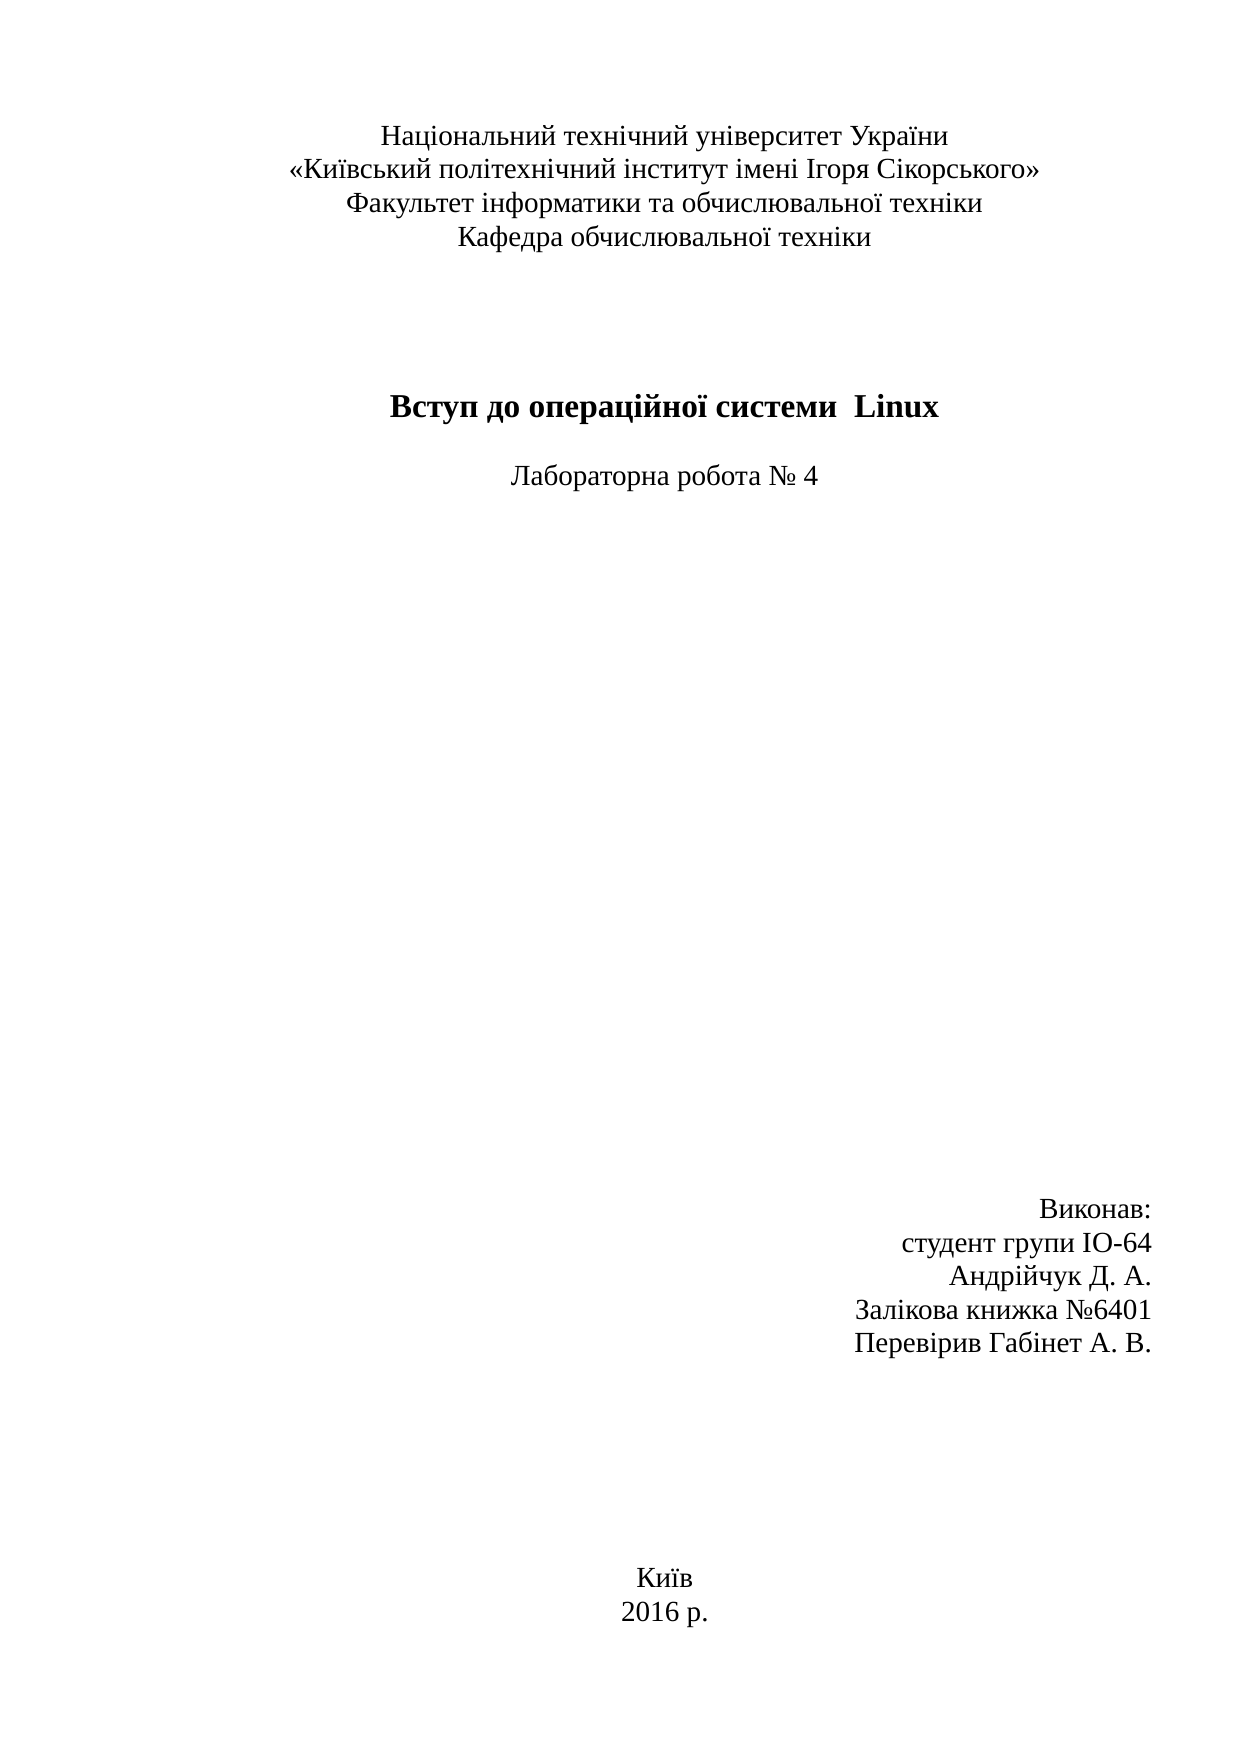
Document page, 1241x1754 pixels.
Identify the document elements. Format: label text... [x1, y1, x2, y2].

text Кафедра обчислювальної техніки [177, 219, 1152, 252]
text Перевірив Габінет А. В. [177, 1326, 1152, 1359]
text Факультет інформатики та обчислювальної техніки [177, 185, 1152, 219]
text Виконав: [177, 1191, 1152, 1225]
text Андрійчук Д. А. [177, 1258, 1152, 1292]
text Національний технічний університет України [177, 118, 1152, 152]
text Залікова книжка №6401 [177, 1292, 1152, 1326]
text Вступ до операційної системи Linux [177, 386, 1152, 425]
text Лабораторна робота № 4 [177, 458, 1152, 492]
text «Київський політехнічний інститут імені Ігоря Сікорського» [177, 152, 1152, 185]
text 2016 р. [177, 1594, 1152, 1627]
text Київ [177, 1560, 1152, 1594]
text студент групи ІО-64 [177, 1225, 1152, 1258]
